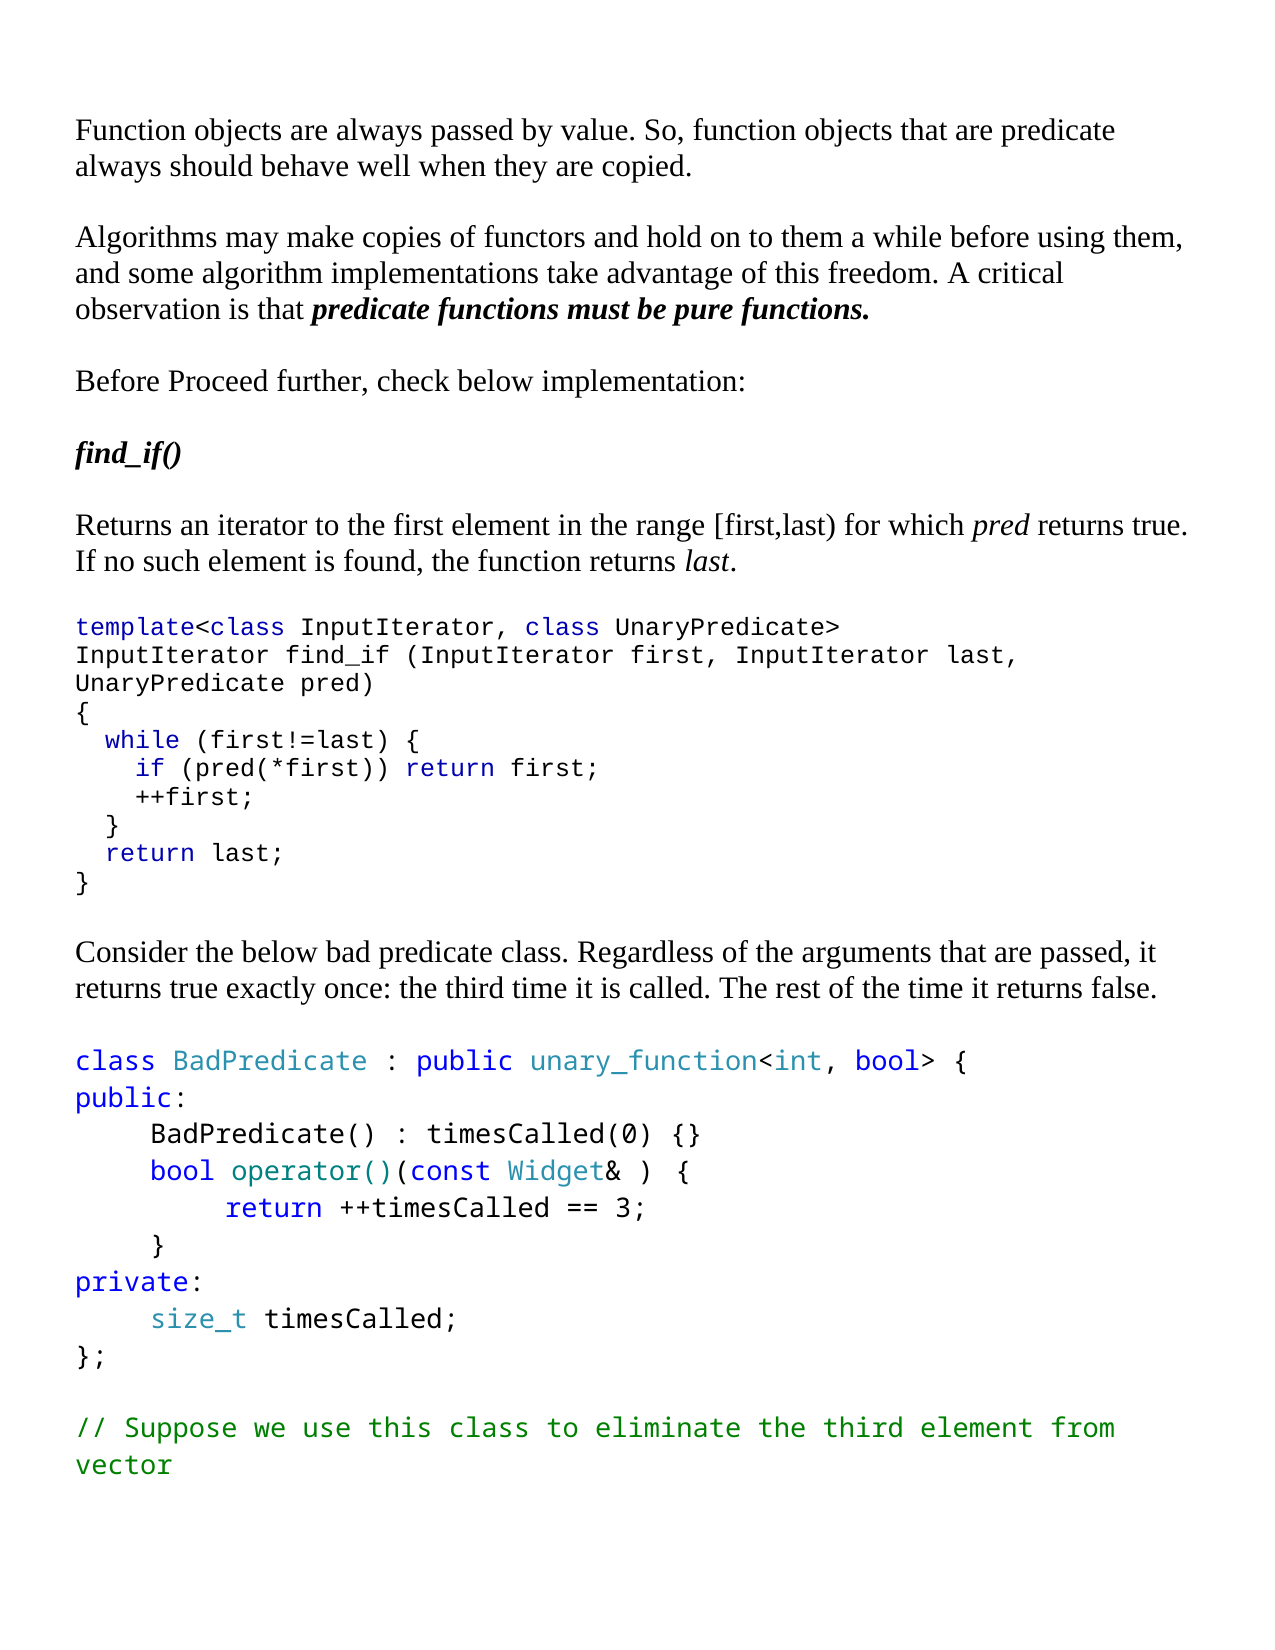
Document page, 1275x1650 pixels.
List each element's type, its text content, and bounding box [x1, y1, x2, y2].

text private: [75, 1262, 1200, 1299]
text return ++timesCalled == 3; [75, 1189, 1200, 1226]
text Algorithms may make copies of functors and hold on to them a while before using them, and some algorithm implementations take advantage of this freedom. A critical observation is that predicate functions must be pure functions. [75, 219, 1200, 327]
text size_t timesCalled; [75, 1299, 1200, 1336]
text // Suppose we use this class to eliminate the third element from vector [75, 1409, 1200, 1483]
text while (first!=last) { [75, 727, 1200, 756]
text Consider the below bad predicate class. Regardless of the arguments that are passed, it returns true exactly once: the third time it is called. The rest of the time it returns false. [75, 933, 1200, 1005]
text } [75, 1226, 1200, 1262]
text template<class InputIterator, class UnaryPredicate> [75, 614, 1200, 642]
text InputIterator find_if (InputIterator first, InputIterator last, UnaryPredicate pred) [75, 642, 1200, 699]
text Function objects are always passed by value. So, function objects that are predicate always should behave well when they are copied. [75, 111, 1200, 183]
text BadPredicate() : timesCalled(0) {} [75, 1115, 1200, 1152]
text bool operator()(const Widget& ) { [75, 1152, 1200, 1189]
text public: [75, 1078, 1200, 1115]
text return last; [75, 841, 1200, 869]
text } [75, 812, 1200, 841]
text Returns an iterator to the first element in the range [first,last) for which pred returns true. If no such element is found, the function returns last. [737, 506, 1200, 578]
text { [75, 699, 1200, 727]
text ++first; [75, 784, 1200, 812]
text } [75, 869, 1200, 897]
text }; [75, 1336, 1200, 1373]
text Before Proceed further, check below implementation: [75, 362, 1200, 398]
text find_if() [75, 434, 1200, 470]
text if (pred(*first)) return first; [75, 756, 1200, 784]
text class BadPredicate : public unary_function<int, bool> { [75, 1041, 1200, 1078]
